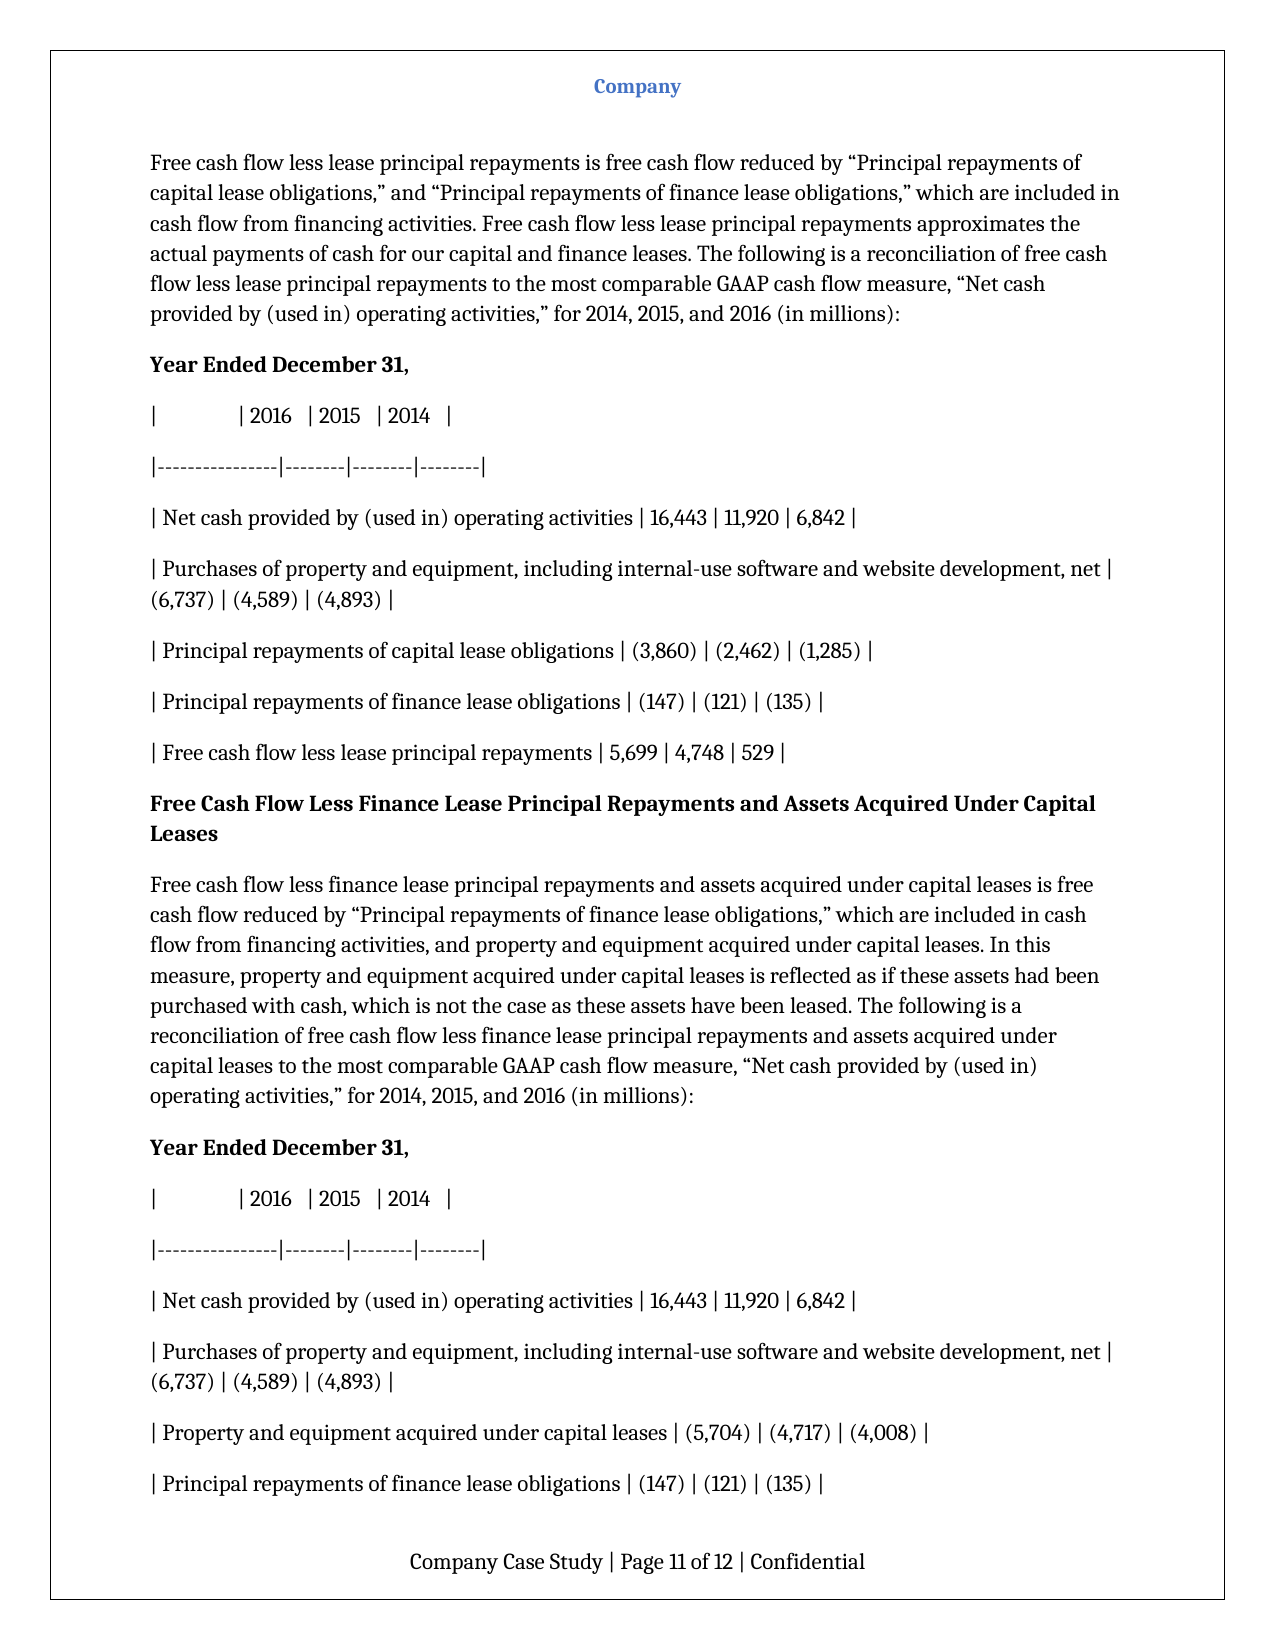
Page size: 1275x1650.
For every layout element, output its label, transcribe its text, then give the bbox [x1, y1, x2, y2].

text | Principal repayments of capital lease obligations | (3,860) | (2,462) | (1,285) | [150, 637, 1125, 664]
text Year Ended December 31, [150, 352, 1125, 378]
text | Purchases of property and equipment, including internal-use software and website development, net | (6,737) | (4,589) | (4,893) | [150, 556, 1125, 613]
text | Net cash provided by (used in) operating activities | 16,443 | 11,920 | 6,842 | [150, 1287, 1125, 1314]
text | | 2016 | 2015 | 2014 | [150, 1185, 1125, 1212]
text |----------------|--------|--------|--------| [150, 454, 1125, 481]
text | Property and equipment acquired under capital leases | (5,704) | (4,717) | (4,008) | [150, 1420, 1125, 1446]
text | Purchases of property and equipment, including internal-use software and website development, net | (6,737) | (4,589) | (4,893) | [150, 1338, 1125, 1395]
text |----------------|--------|--------|--------| [150, 1236, 1125, 1263]
text Free Cash Flow Less Finance Lease Principal Repayments and Assets Acquired Under Capital Leases [150, 791, 1125, 847]
text Year Ended December 31, [150, 1134, 1125, 1161]
text | Principal repayments of finance lease obligations | (147) | (121) | (135) | [150, 688, 1125, 715]
text | Principal repayments of finance lease obligations | (147) | (121) | (135) | [150, 1471, 1125, 1497]
text | | 2016 | 2015 | 2014 | [150, 403, 1125, 429]
text Free cash flow less finance lease principal repayments and assets acquired under capital leases is free cash flow reduced by “Principal repayments of finance lease obligations,” which are included in cash flow from financing activities, and property and equipment acquired under capital leases. In this measure, property and equipment acquired under capital leases is reflected as if these assets had been purchased with cash, which is not the case as these assets have been leased. The following is a reconciliation of free cash flow less finance lease principal repayments and assets acquired under capital leases to the most comparable GAAP cash flow measure, “Net cash provided by (used in) operating activities,” for 2014, 2015, and 2016 (in millions): [150, 872, 1125, 1110]
text Free cash flow less lease principal repayments is free cash flow reduced by “Principal repayments of capital lease obligations,” and “Principal repayments of finance lease obligations,” which are included in cash flow from financing activities. Free cash flow less lease principal repayments approximates the actual payments of cash for our capital and finance leases. The following is a reconciliation of free cash flow less lease principal repayments to the most comparable GAAP cash flow measure, “Net cash provided by (used in) operating activities,” for 2014, 2015, and 2016 (in millions): [150, 150, 1125, 327]
text | Net cash provided by (used in) operating activities | 16,443 | 11,920 | 6,842 | [150, 505, 1125, 532]
text | Free cash flow less lease principal repayments | 5,699 | 4,748 | 529 | [150, 739, 1125, 766]
